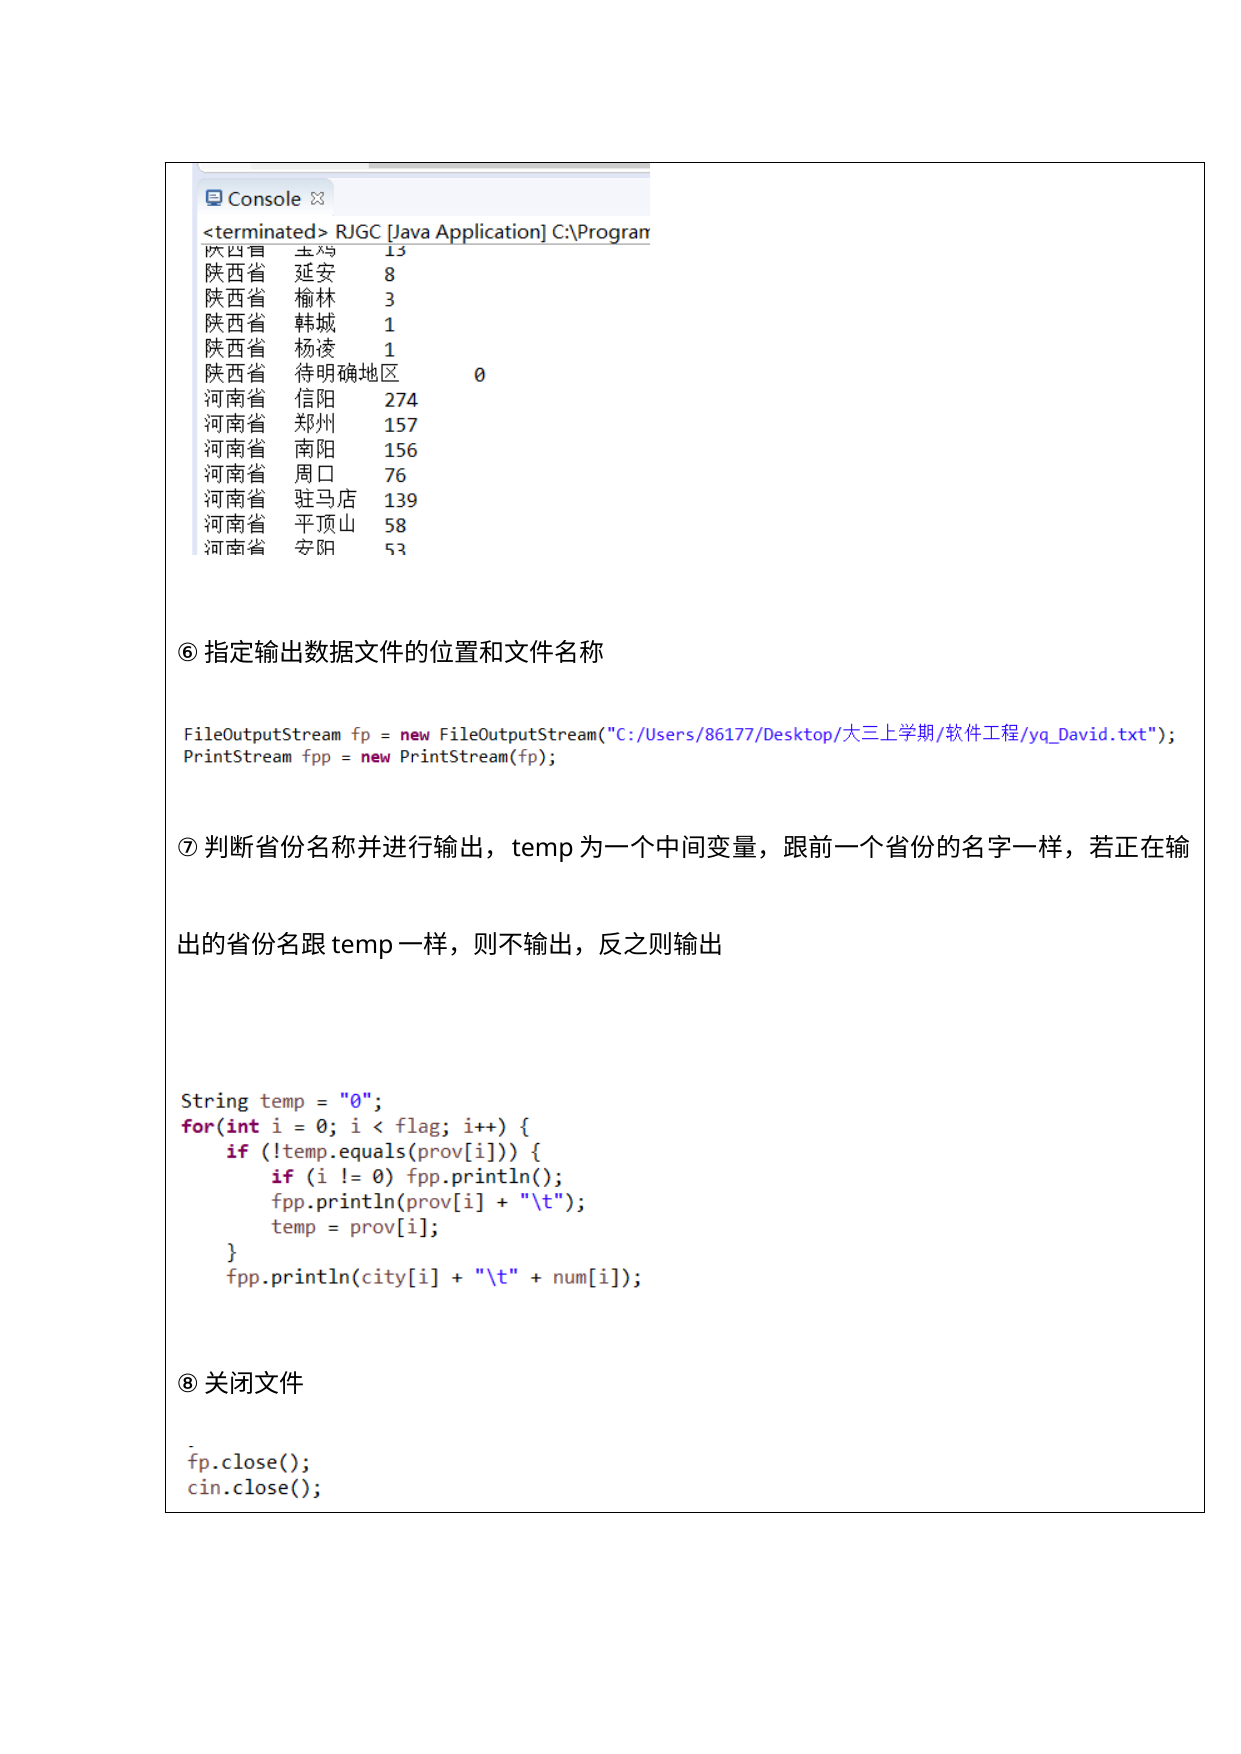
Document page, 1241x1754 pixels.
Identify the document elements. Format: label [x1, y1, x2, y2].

picture [176, 1446, 343, 1507]
table_cell [166, 163, 1204, 1512]
picture [176, 1089, 672, 1295]
picture [176, 715, 1193, 769]
picture [176, 163, 651, 555]
